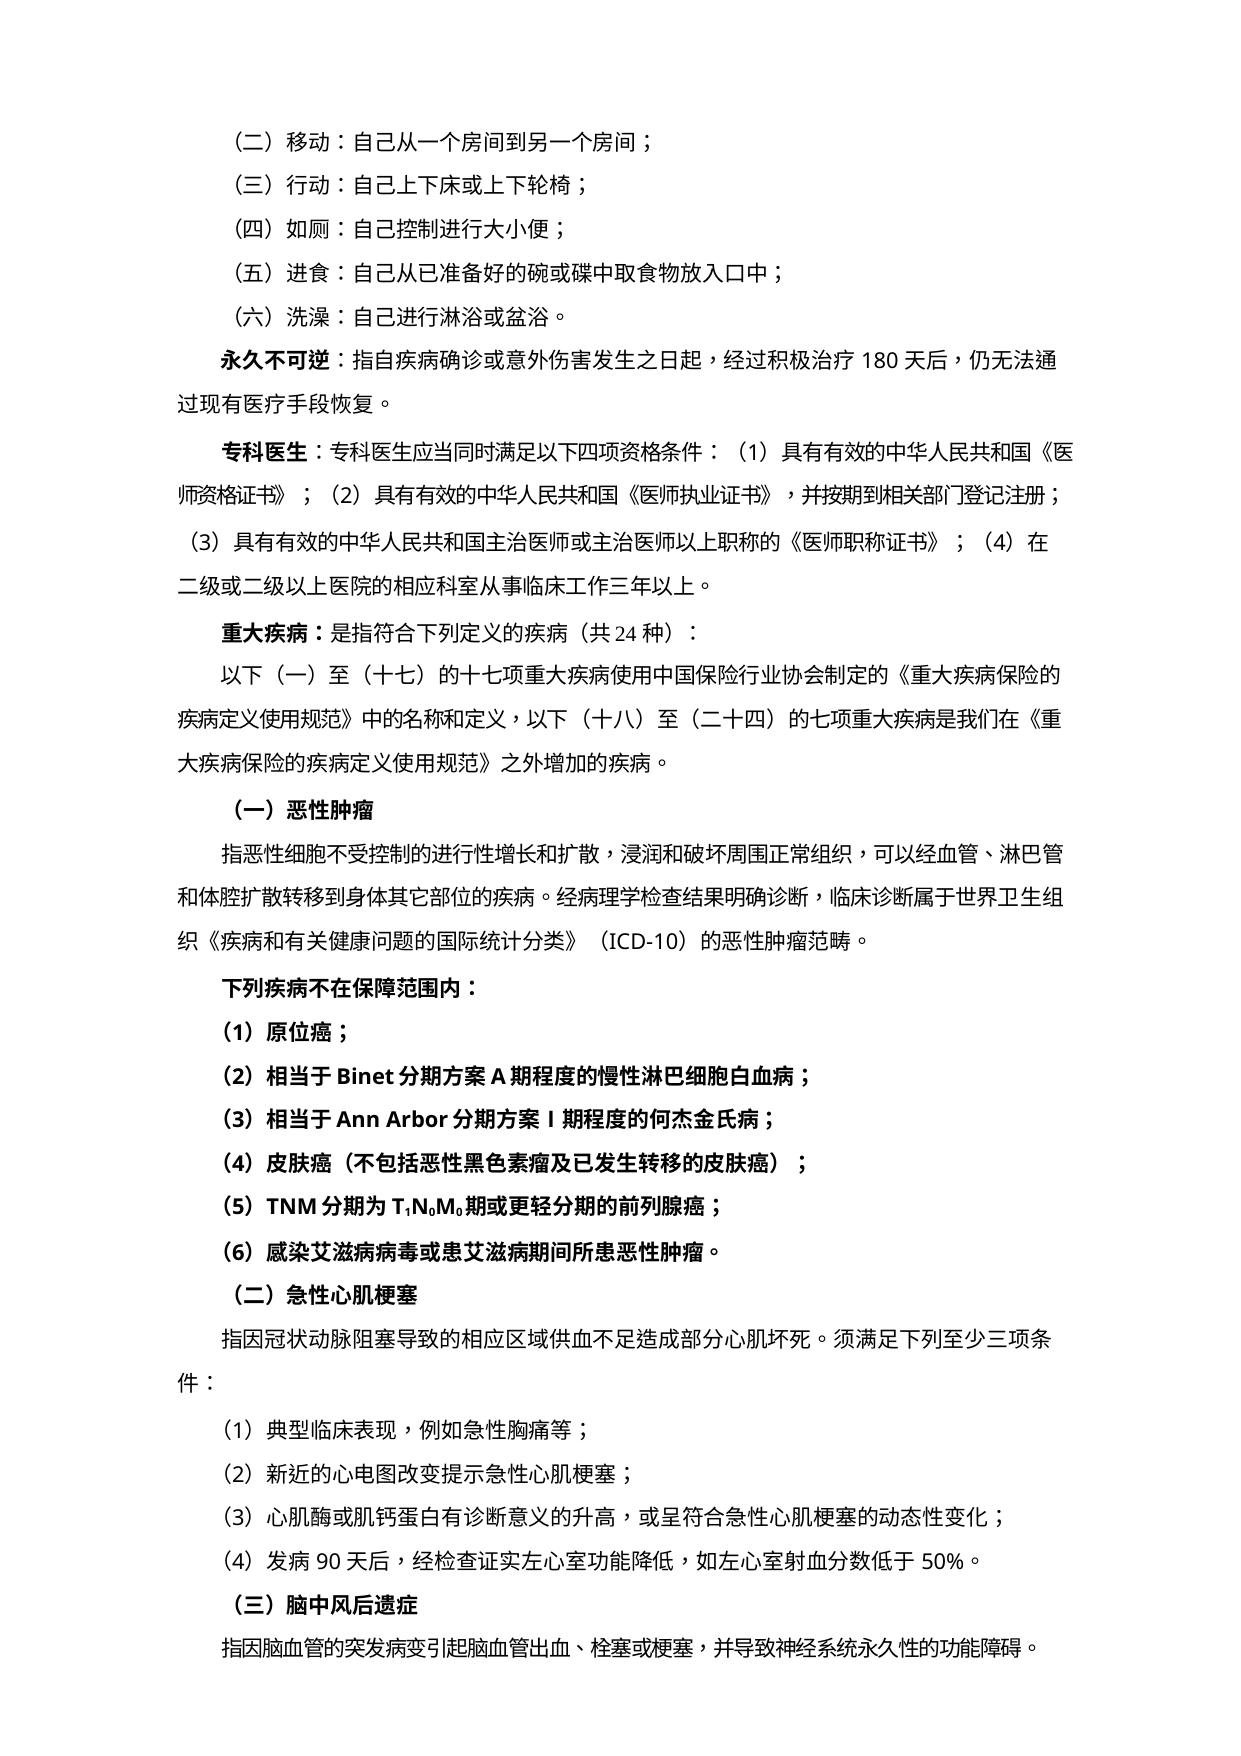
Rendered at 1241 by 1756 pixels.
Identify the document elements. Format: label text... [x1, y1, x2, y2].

text （六）洗澡：自己进行淋浴或盆浴。 [221, 302, 1086, 331]
text 指因冠状动脉阻塞导致的相应区域供血不足造成部分心肌坏死。须满足下列至少三项条件： [177, 1324, 1063, 1397]
text 以下（一）至（十七）的十七项重大疾病使用中国保险行业协会制定的《重大疾病保险的疾病定义使用规范》中的名称和定义，以下（十八）至（二十四）的七项重大疾病是我们在《重大疾病保险的疾病定义使用规范》之外增加的疾病。 [177, 660, 1064, 777]
subtitle 下列疾病不在保障范围内： [221, 973, 1086, 1003]
text （6）感染艾滋病病毒或患艾滋病期间所患恶性肿瘤。 [210, 1236, 1086, 1266]
text （二）移动：自己从一个房间到另一个房间； [221, 127, 1086, 157]
text 重大疾病：是指符合下列定义的疾病（共 24 种）： [221, 618, 1086, 648]
text 永久不可逆：指自疾病确诊或意外伤害发生之日起，经过积极治疗 180 天后，仍无法通过现有医疗手段恢复。 [177, 345, 1064, 419]
text （2）相当于Binet分期方案A期程度的慢性淋巴细胞白血病； [210, 1061, 1086, 1091]
text （五）进食：自己从已准备好的碗或碟中取食物放入口中； [221, 258, 1086, 288]
text （5）TNM分期为T1N0M0期或更轻分期的前列腺癌； [210, 1191, 1086, 1223]
text （2）新近的心电图改变提示急性心肌梗塞； [210, 1459, 1086, 1488]
text 专科医生：专科医生应当同时满足以下四项资格条件：（1）具有有效的中华人民共和国《医师资格证书》；（2）具有有效的中华人民共和国《医师执业证书》，并按期到相关部门登记注册； [177, 436, 1074, 510]
text （1）典型临床表现，例如急性胸痛等； [210, 1415, 1086, 1444]
text （四）如厕：自己控制进行大小便； [221, 214, 1086, 244]
text （三）行动：自己上下床或上下轮椅； [221, 171, 1086, 200]
text （3）具有有效的中华人民共和国主治医师或主治医师以上职称的《医师职称证书》；（4）在二级或二级以上医院的相应科室从事临床工作三年以上。 [177, 527, 1064, 601]
text （4）发病 90 天后，经检查证实左心室功能降低，如左心室射血分数低于 50%。 [210, 1546, 1086, 1576]
text （二）急性心肌梗塞 [221, 1280, 1086, 1310]
text （3）相当于Ann Arbor分期方案Ⅰ期程度的何杰金氏病； [210, 1104, 1086, 1134]
text 指因脑血管的突发病变引起脑血管出血、栓塞或梗塞，并导致神经系统永久性的功能障碍。 [221, 1633, 1086, 1663]
subtitle （三）脑中风后遗症 [221, 1589, 1086, 1619]
text （1）原位癌； [210, 1017, 1086, 1047]
subtitle （一）恶性肿瘤 [221, 795, 1086, 824]
text （4）皮肤癌（不包括恶性黑色素瘤及已发生转移的皮肤癌）； [210, 1148, 1086, 1178]
text （3）心肌酶或肌钙蛋白有诊断意义的升高，或呈符合急性心肌梗塞的动态性变化； [210, 1502, 1086, 1532]
text 指恶性细胞不受控制的进行性增长和扩散，浸润和破坏周围正常组织，可以经血管、淋巴管和体腔扩散转移到身体其它部位的疾病。经病理学检查结果明确诊断，临床诊断属于世界卫生组织《疾病和有关健康问题的国际统计分类》（ICD-10）的恶性肿瘤范畴。 [177, 839, 1064, 956]
